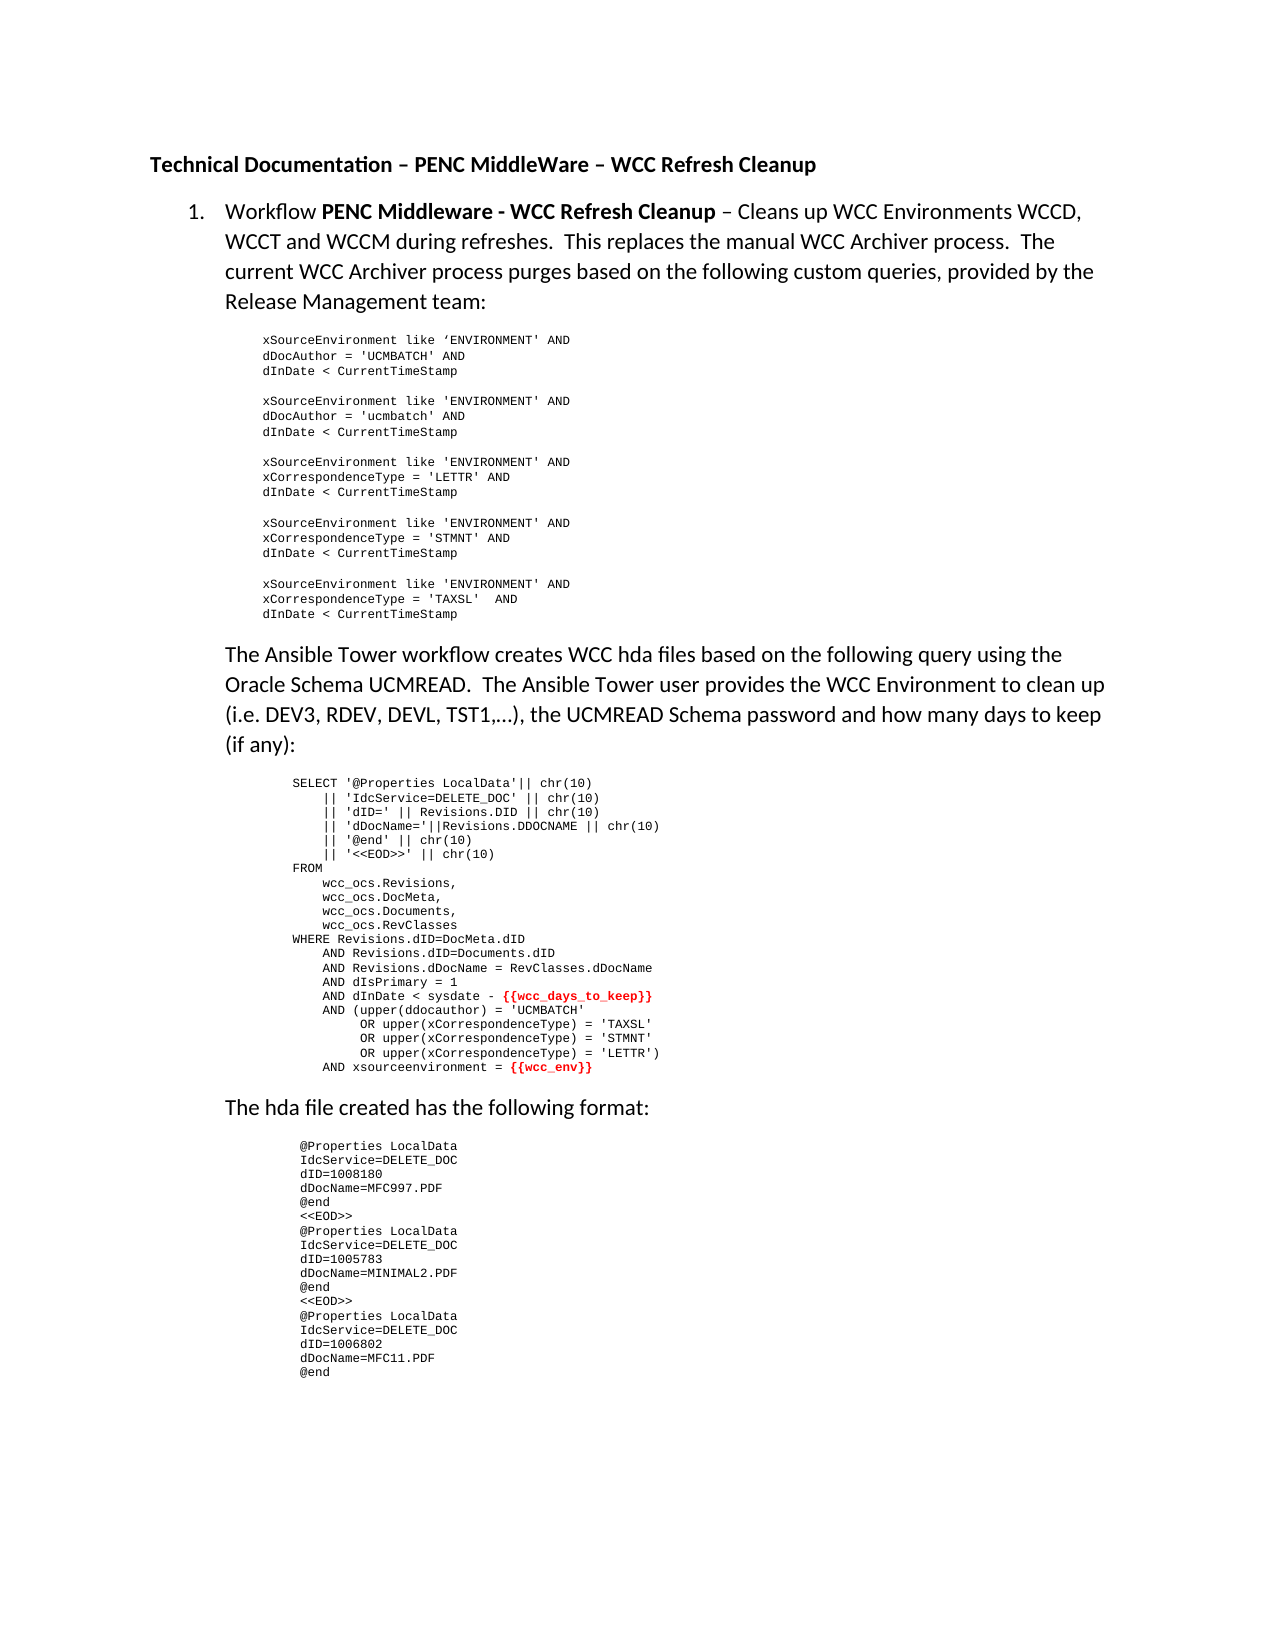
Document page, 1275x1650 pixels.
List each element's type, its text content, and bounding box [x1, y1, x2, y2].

text OR upper(xCorrespondenceType) = 'STMNT' [150, 1032, 1125, 1047]
text FROM [150, 862, 1125, 877]
text AND (upper(ddocauthor) = 'UCMBATCH' [150, 1004, 1125, 1018]
text IdcService=DELETE_DOC [300, 1324, 1125, 1338]
text OR upper(xCorrespondenceType) = 'TAXSL' [150, 1018, 1125, 1032]
text xSourceEnvironment like ‘ENVIRONMENT' AND dDocAuthor = 'UCMBATCH' AND dInDate < CurrentTimeStamp xSourceEnvironment like 'ENVIRONMENT' AND dDocAuthor = 'ucmbatch' AND dInDate < CurrentTimeStamp xSourceEnvironment like 'ENVIRONMENT' AND xCorrespondenceType = 'LETTR' AND dInDate < CurrentTimeStamp xSourceEnvironment like 'ENVIRONMENT' AND xCorrespondenceType = 'STMNT' AND dInDate < CurrentTimeStamp xSourceEnvironment like 'ENVIRONMENT' AND xCorrespondenceType = 'TAXSL' AND dInDate < CurrentTimeStamp [262, 334, 1125, 622]
text @end [300, 1281, 1125, 1295]
text IdcService=DELETE_DOC [300, 1154, 1125, 1168]
text || 'IdcService=DELETE_DOC' || chr(10) [150, 792, 1125, 806]
text WHERE Revisions.dID=DocMeta.dID [150, 933, 1125, 947]
text wcc_ocs.Documents, [150, 905, 1125, 919]
text dDocName=MFC997.PDF [300, 1182, 1125, 1196]
text <<EOD>> [300, 1295, 1125, 1309]
text IdcService=DELETE_DOC [300, 1239, 1125, 1253]
text AND dIsPrimary = 1 [150, 976, 1125, 990]
text AND xsourceenvironment = {{wcc_env}} [225, 1061, 1125, 1075]
text @end [300, 1196, 1125, 1210]
text || 'dID=' || Revisions.DID || chr(10) [150, 806, 1125, 820]
text dDocName=MFC11.PDF [300, 1352, 1125, 1366]
text The Ansible Tower workflow creates WCC hda files based on the following query using the Oracle Schema UCMREAD. The Ansible Tower user provides the WCC Environment to clean up (i.e. DEV3, RDEV, DEVL, TST1,…), the UCMREAD Schema password and how many days to keep (if any): [225, 640, 1125, 759]
text SELECT '@Properties LocalData'|| chr(10) [150, 777, 1125, 792]
text wcc_ocs.DocMeta, [150, 891, 1125, 905]
text AND Revisions.dID=Documents.dID [150, 947, 1125, 962]
text dID=1006802 [300, 1338, 1125, 1352]
text @end [300, 1366, 1125, 1380]
text dID=1008180 [300, 1168, 1125, 1182]
text dDocName=MINIMAL2.PDF [300, 1267, 1125, 1281]
text || '@end' || chr(10) [150, 834, 1125, 848]
text The hda file created has the following format: [225, 1093, 1125, 1121]
text <<EOD>> [300, 1210, 1125, 1224]
text OR upper(xCorrespondenceType) = 'LETTR') [150, 1047, 1125, 1061]
text Technical Documentation – PENC MiddleWare – WCC Refresh Cleanup [150, 150, 1125, 178]
text AND dInDate < sysdate - {{wcc_days_to_keep}} [150, 990, 1125, 1004]
text || 'dDocName='||Revisions.DDOCNAME || chr(10) [150, 820, 1125, 834]
text || '<<EOD>>' || chr(10) [150, 848, 1125, 862]
list Workflow PENC Middleware - WCC Refresh Cleanup – Cleans up WCC Environments WCCD, WCCT and WCCM during refreshes. This replaces the manual WCC Archiver process. The current WCC Archiver process purges based on the following custom queries, provided by the Release Management team: [187, 197, 1125, 316]
text AND Revisions.dDocName = RevClasses.dDocName [150, 962, 1125, 976]
text @Properties LocalData [300, 1139, 1125, 1154]
text wcc_ocs.RevClasses [150, 919, 1125, 933]
text dID=1005783 [300, 1253, 1125, 1267]
text wcc_ocs.Revisions, [150, 877, 1125, 891]
text @Properties LocalData [300, 1309, 1125, 1324]
text @Properties LocalData [300, 1224, 1125, 1239]
